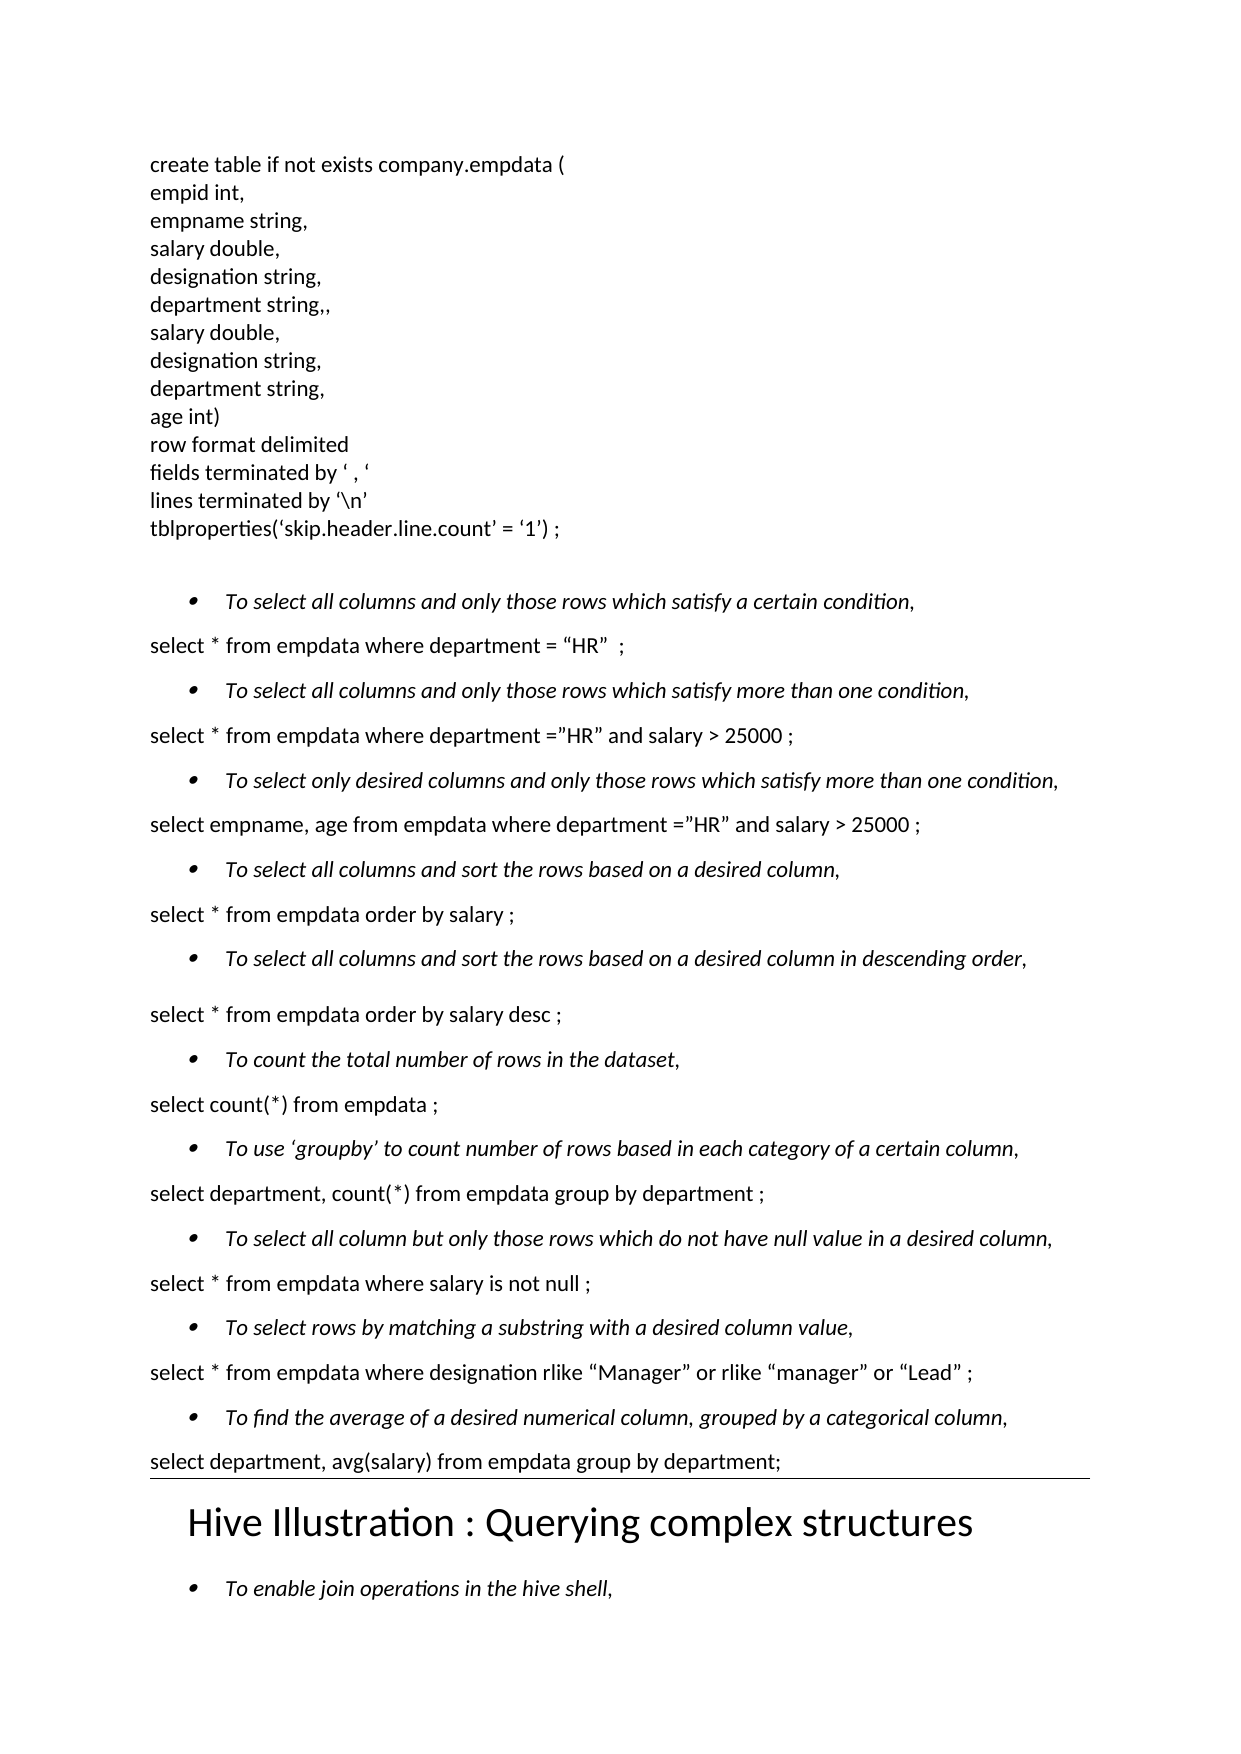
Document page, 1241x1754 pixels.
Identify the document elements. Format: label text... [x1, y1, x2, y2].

text select department, avg(salary) from empdata group by department; [150, 1447, 1090, 1478]
text tblproperties(‘skip.header.line.count’ = ‘1’) ; [150, 514, 1090, 542]
text department string,, [150, 290, 1090, 318]
list To select rows by matching a substring with a desired column value, [187, 1313, 1090, 1341]
list To select all columns and only those rows which satisfy more than one condition, [187, 676, 1090, 704]
text empname string, [150, 206, 1090, 234]
text create table if not exists company.empdata ( [150, 150, 1090, 178]
text select * from empdata where salary is not null ; [150, 1269, 1090, 1297]
text fields terminated by ‘ , ‘ [150, 458, 1090, 486]
text designation string, [150, 262, 1090, 290]
list To enable join operations in the hive shell, [187, 1574, 1090, 1603]
list To use ‘groupby’ to count number of rows based in each category of a certain column, [187, 1134, 1090, 1163]
text salary double, [150, 318, 1090, 346]
text empid int, [150, 178, 1090, 206]
list To select all columns and only those rows which satisfy a certain condition, [187, 587, 1090, 615]
text salary double, [150, 234, 1090, 262]
text select * from empdata order by salary desc ; [150, 1001, 1090, 1028]
list To select all columns and sort the rows based on a desired column in descending order, [187, 944, 1090, 972]
text select * from empdata where department = “HR” ; [150, 632, 1090, 660]
list To select only desired columns and only those rows which satisfy more than one condition, [187, 766, 1090, 794]
text designation string, [150, 346, 1090, 374]
text select * from empdata where designation rlike “Manager” or rlike “manager” or “Lead” ; [150, 1358, 1090, 1386]
list To select all columns and sort the rows based on a desired column, [187, 855, 1090, 883]
text select count(*) from empdata ; [150, 1090, 1090, 1118]
text select * from empdata where department =”HR” and salary > 25000 ; [150, 721, 1090, 749]
list Hive Illustration : Querying complex structures [187, 1496, 1090, 1547]
text select * from empdata order by salary ; [150, 900, 1090, 928]
text lines terminated by ‘\n’ [150, 486, 1090, 514]
text select department, count(*) from empdata group by department ; [150, 1179, 1090, 1207]
list To find the average of a desired numerical column, grouped by a categorical column, [187, 1403, 1090, 1431]
text age int) [150, 402, 1090, 430]
text select empname, age from empdata where department =”HR” and salary > 25000 ; [150, 810, 1090, 838]
text row format delimited [150, 430, 1090, 458]
text department string, [150, 374, 1090, 402]
list To count the total number of rows in the dataset, [187, 1045, 1090, 1073]
list To select all column but only those rows which do not have null value in a desired column, [187, 1224, 1090, 1252]
